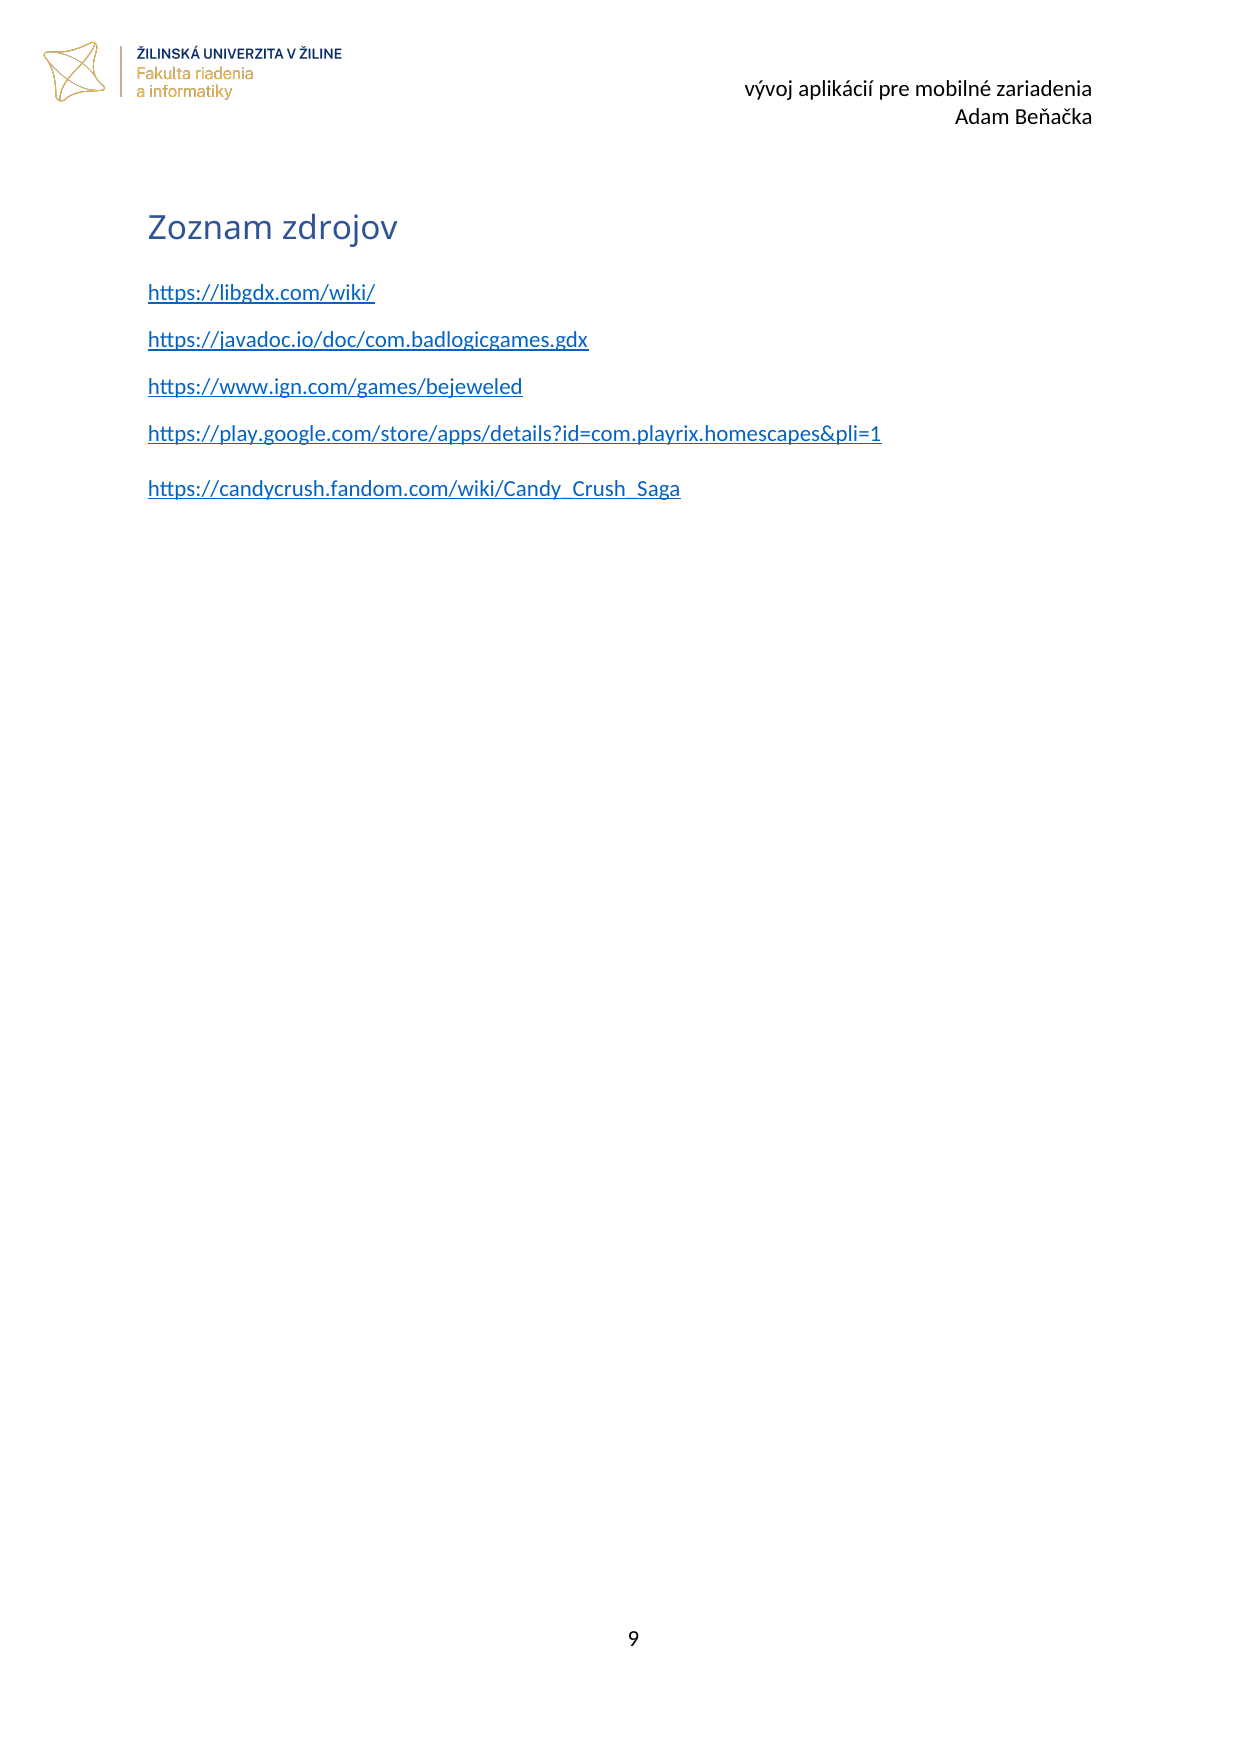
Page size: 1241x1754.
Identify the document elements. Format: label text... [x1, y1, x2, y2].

subtitle Zoznam zdrojov [148, 204, 1093, 249]
picture [14, 12, 371, 131]
text https://play.google.com/store/apps/details?id=com.playrix.homescapes&pli=1 [148, 419, 1093, 447]
text https://javadoc.io/doc/com.badlogicgames.gdx [148, 325, 1093, 353]
text https://candycrush.fandom.com/wiki/Candy_Crush_Saga [148, 474, 1093, 502]
text https://libgdx.com/wiki/ [148, 278, 1093, 306]
text https://www.ign.com/games/bejeweled [148, 372, 1093, 400]
